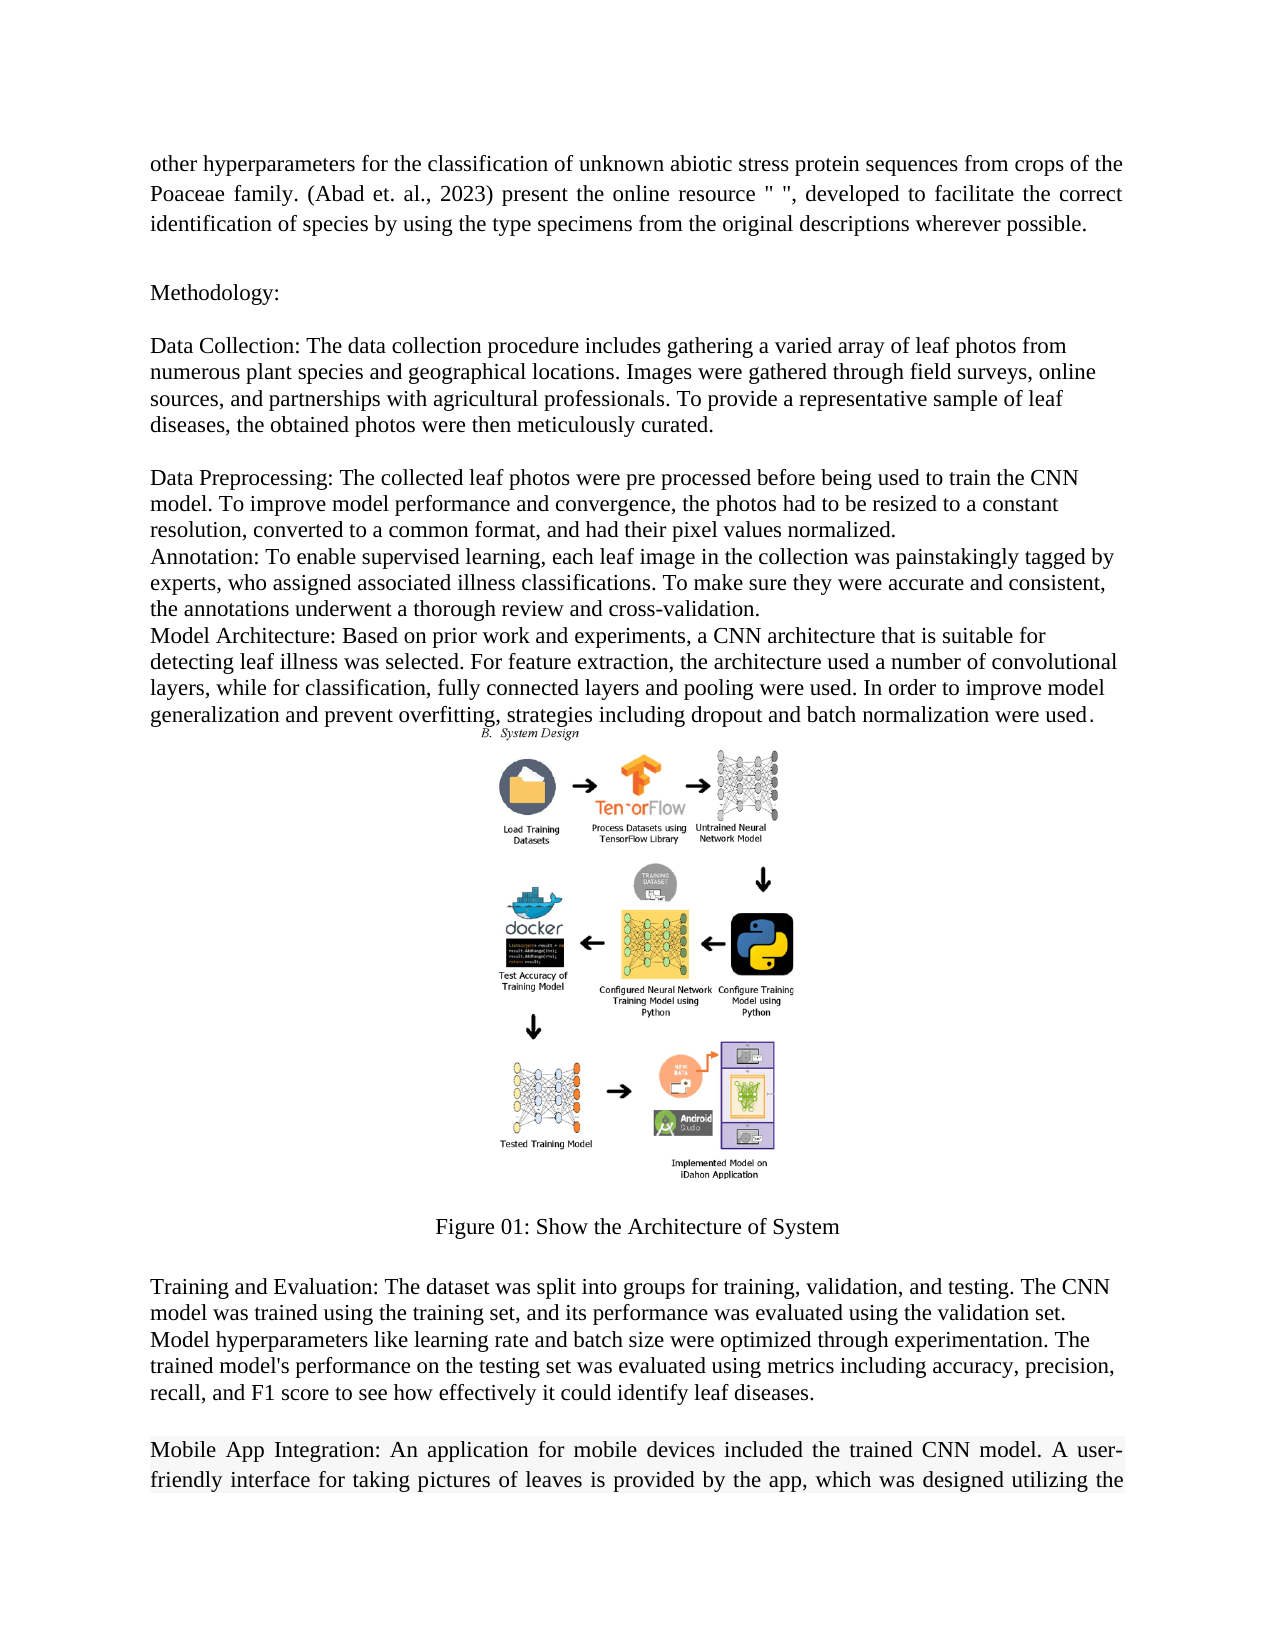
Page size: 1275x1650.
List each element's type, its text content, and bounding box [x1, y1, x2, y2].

text Figure 01: Show the Architecture of System [150, 1213, 1125, 1239]
text Model Architecture: Based on prior work and experiments, a CNN architecture that is suitable for detecting leaf illness was selected. For feature extraction, the architecture used a number of convolutional layers, while for classification, fully connected layers and pooling were used. In order to improve model generalization and prevent overfitting, strategies including dropout and batch normalization were used. [150, 622, 1125, 727]
text Data Preprocessing: The collected leaf photos were pre processed before being used to train the CNN model. To improve model performance and convergence, the photos had to be resized to a constant resolution, converted to a common format, and had their pixel values normalized. [150, 464, 1125, 543]
text Methodology: [150, 279, 1125, 306]
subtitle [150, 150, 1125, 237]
text Data Collection: The data collection procedure includes gathering a varied array of leaf photos from numerous plant species and geographical locations. Images were gathered through field surveys, online sources, and partnerships with agricultural professionals. To provide a representative sample of leaf diseases, the obtained photos were then meticulously curated. [150, 332, 1125, 437]
text Annotation: To enable supervised learning, each leaf image in the collection was painstakingly tagged by experts, who assigned associated illness classifications. To make sure they were accurate and consistent, the annotations underwent a thorough review and cross-validation. [150, 543, 1125, 622]
text Training and Evaluation: The dataset was split into groups for training, validation, and testing. The CNN model was trained using the training set, and its performance was evaluated using the validation set. Model hyperparameters like learning rate and batch size were optimized through experimentation. The trained model's performance on the testing set was evaluated using metrics including accuracy, precision, recall, and F1 score to see how effectively it could identify leaf diseases. [150, 1273, 1125, 1405]
picture [481, 727, 794, 1179]
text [150, 1436, 1125, 1493]
